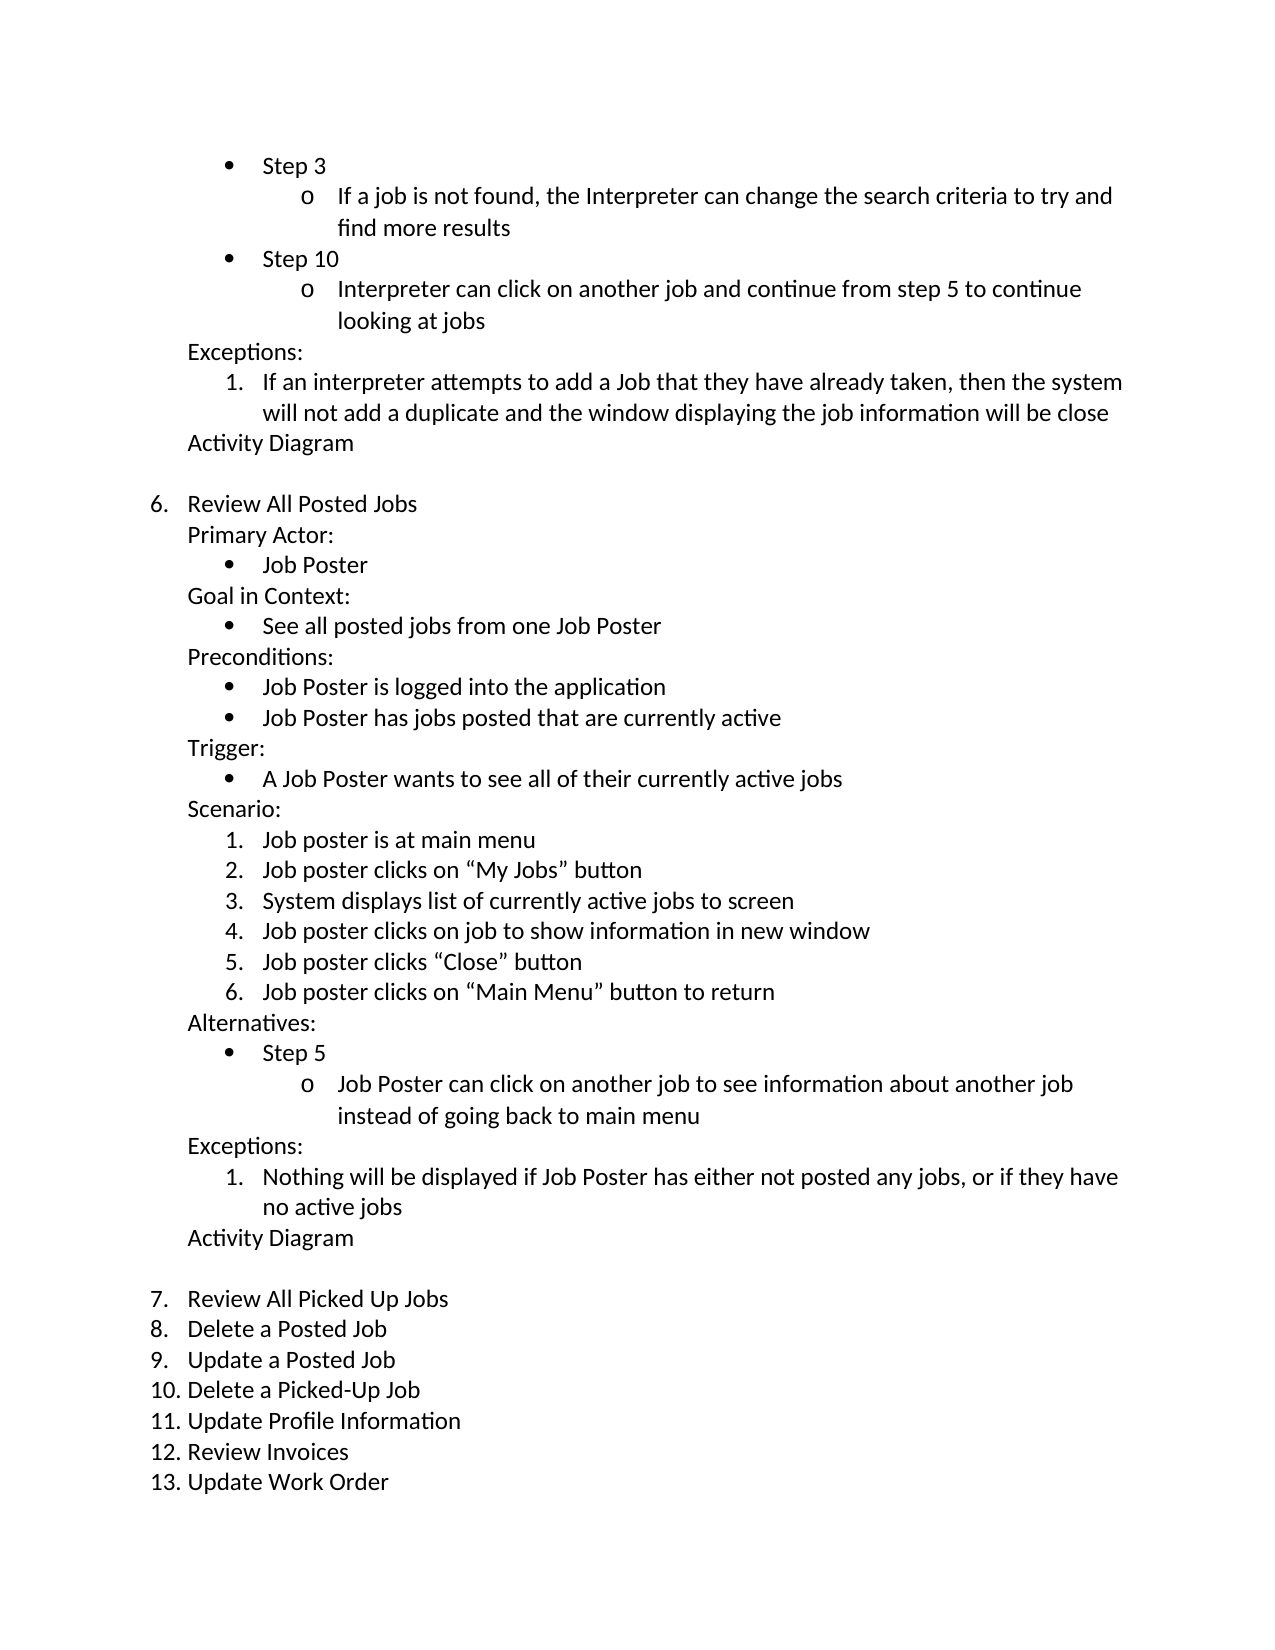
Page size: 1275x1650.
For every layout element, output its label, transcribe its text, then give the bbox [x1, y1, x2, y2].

text Exceptions: [187, 336, 1125, 366]
list Review All Posted Jobs [150, 488, 1125, 519]
text Goal in Context: [187, 580, 1125, 610]
list Nothing will be displayed if Job Poster has either not posted any jobs, or if they have no active jobs [225, 1161, 1125, 1222]
list Job poster clicks “Close” button [225, 946, 1125, 977]
text Alternatives: [187, 1007, 1125, 1038]
list Job poster clicks on job to show information in new window [225, 916, 1125, 946]
list Job Poster has jobs posted that are currently active [225, 702, 1125, 732]
list Step 3 [225, 150, 1125, 181]
list Delete a Picked-Up Job [150, 1374, 1125, 1405]
list System displays list of currently active jobs to screen [225, 885, 1125, 916]
list Interpreter can click on another job and continue from step 5 to continue looking at jobs [300, 273, 1125, 336]
list Step 10 [225, 243, 1125, 273]
list If a job is not found, the Interpreter can change the search criteria to try and find more results [300, 181, 1125, 243]
text Scenario: [187, 793, 1125, 824]
list Job poster is at main menu [225, 824, 1125, 854]
list Step 5 [225, 1038, 1125, 1068]
list Update a Posted Job [150, 1344, 1125, 1374]
list Update Work Order [150, 1466, 1125, 1497]
list If an interpreter attempts to add a Job that they have already taken, then the system will not add a duplicate and the window displaying the job information will be close [225, 366, 1125, 427]
list Delete a Posted Job [150, 1313, 1125, 1344]
list Job Poster can click on another job to see information about another job instead of going back to main menu [300, 1068, 1125, 1130]
list Update Profile Information [150, 1405, 1125, 1436]
list Job Poster [225, 549, 1125, 580]
list Job Poster is logged into the application [225, 671, 1125, 702]
text Trigger: [187, 732, 1125, 763]
list See all posted jobs from one Job Poster [225, 610, 1125, 641]
list Job poster clicks on “My Jobs” button [225, 854, 1125, 885]
list Primary Actor: [187, 519, 1125, 549]
text Activity Diagram [187, 1222, 1125, 1252]
list Review Invoices [150, 1436, 1125, 1466]
list Job poster clicks on “Main Menu” button to return [225, 977, 1125, 1007]
list A Job Poster wants to see all of their currently active jobs [225, 763, 1125, 793]
text Exceptions: [187, 1130, 1125, 1161]
list Review All Picked Up Jobs [150, 1283, 1125, 1313]
text Activity Diagram [187, 427, 1125, 458]
text Preconditions: [187, 641, 1125, 671]
